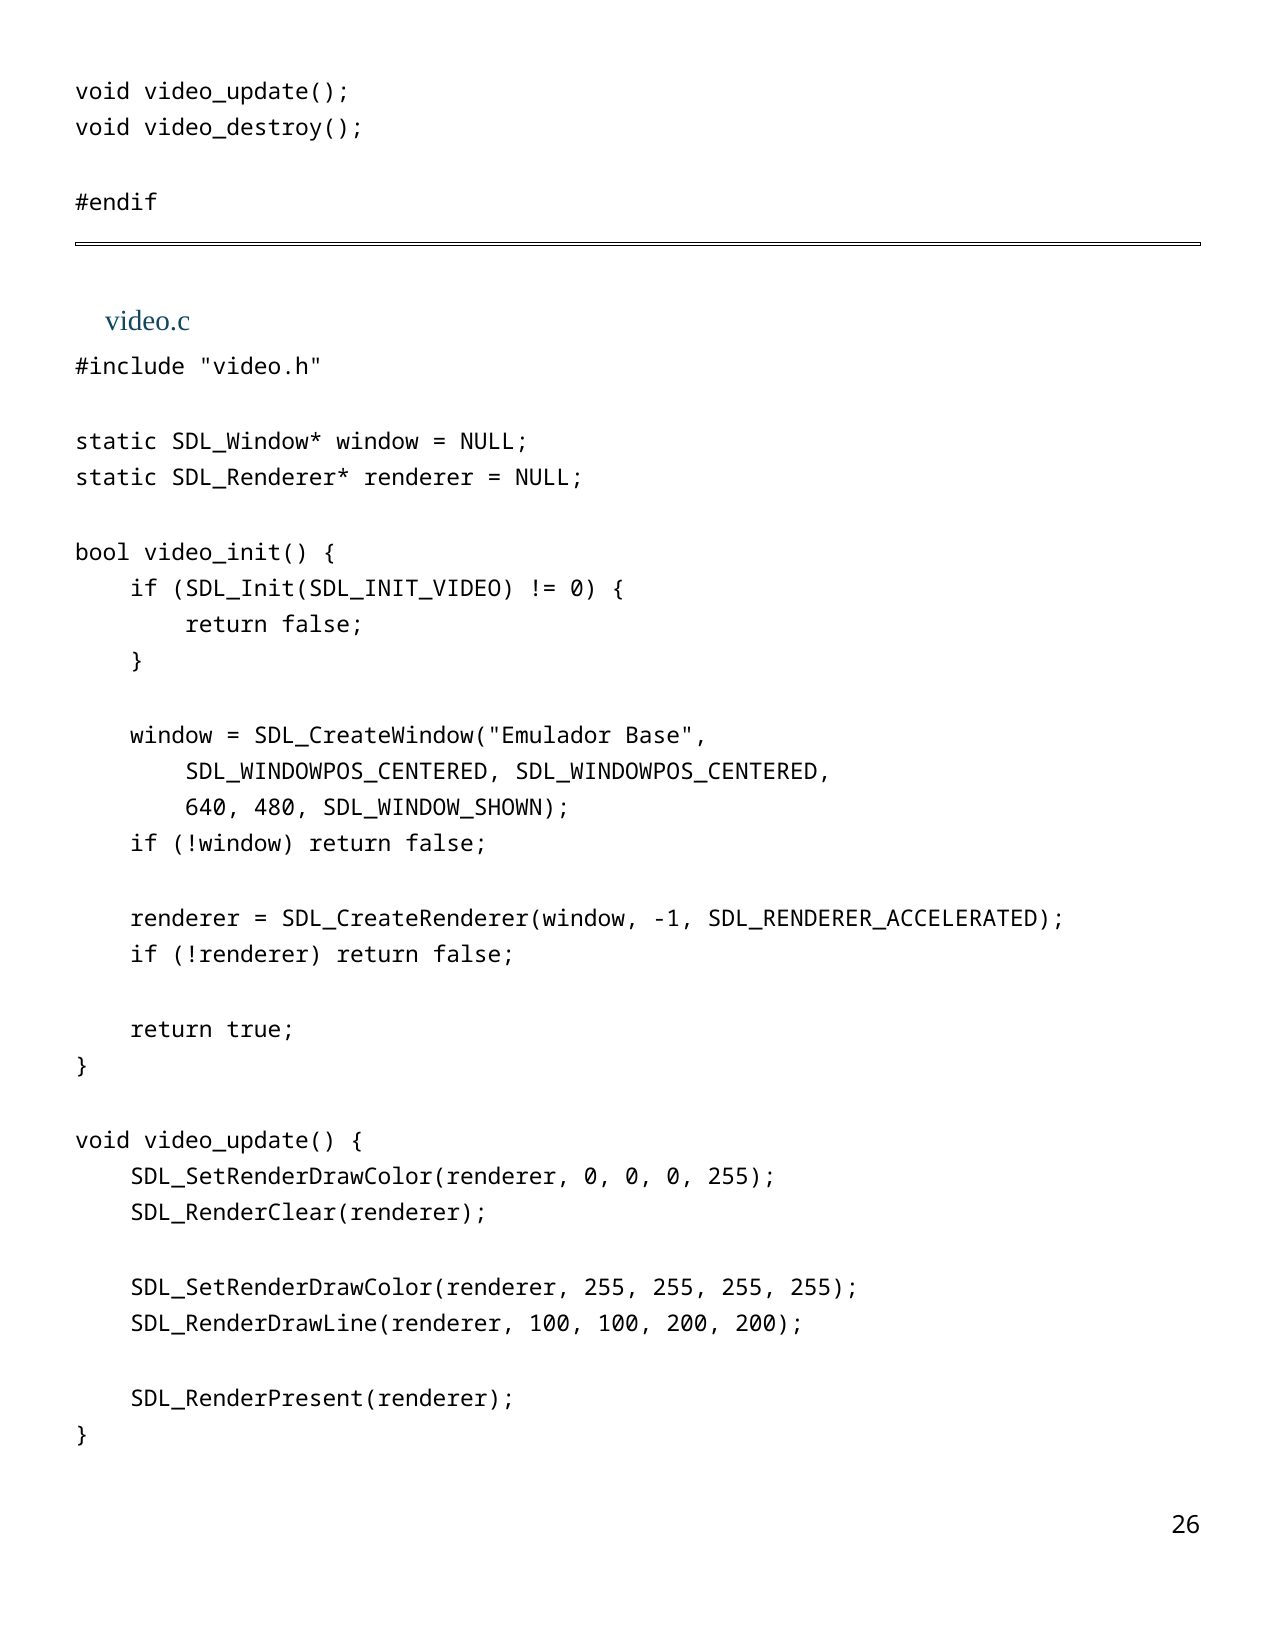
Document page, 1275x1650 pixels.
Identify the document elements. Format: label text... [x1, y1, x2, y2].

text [75, 75, 1200, 217]
subtitle 🔹 video.c [75, 303, 1200, 336]
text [75, 350, 1200, 1488]
